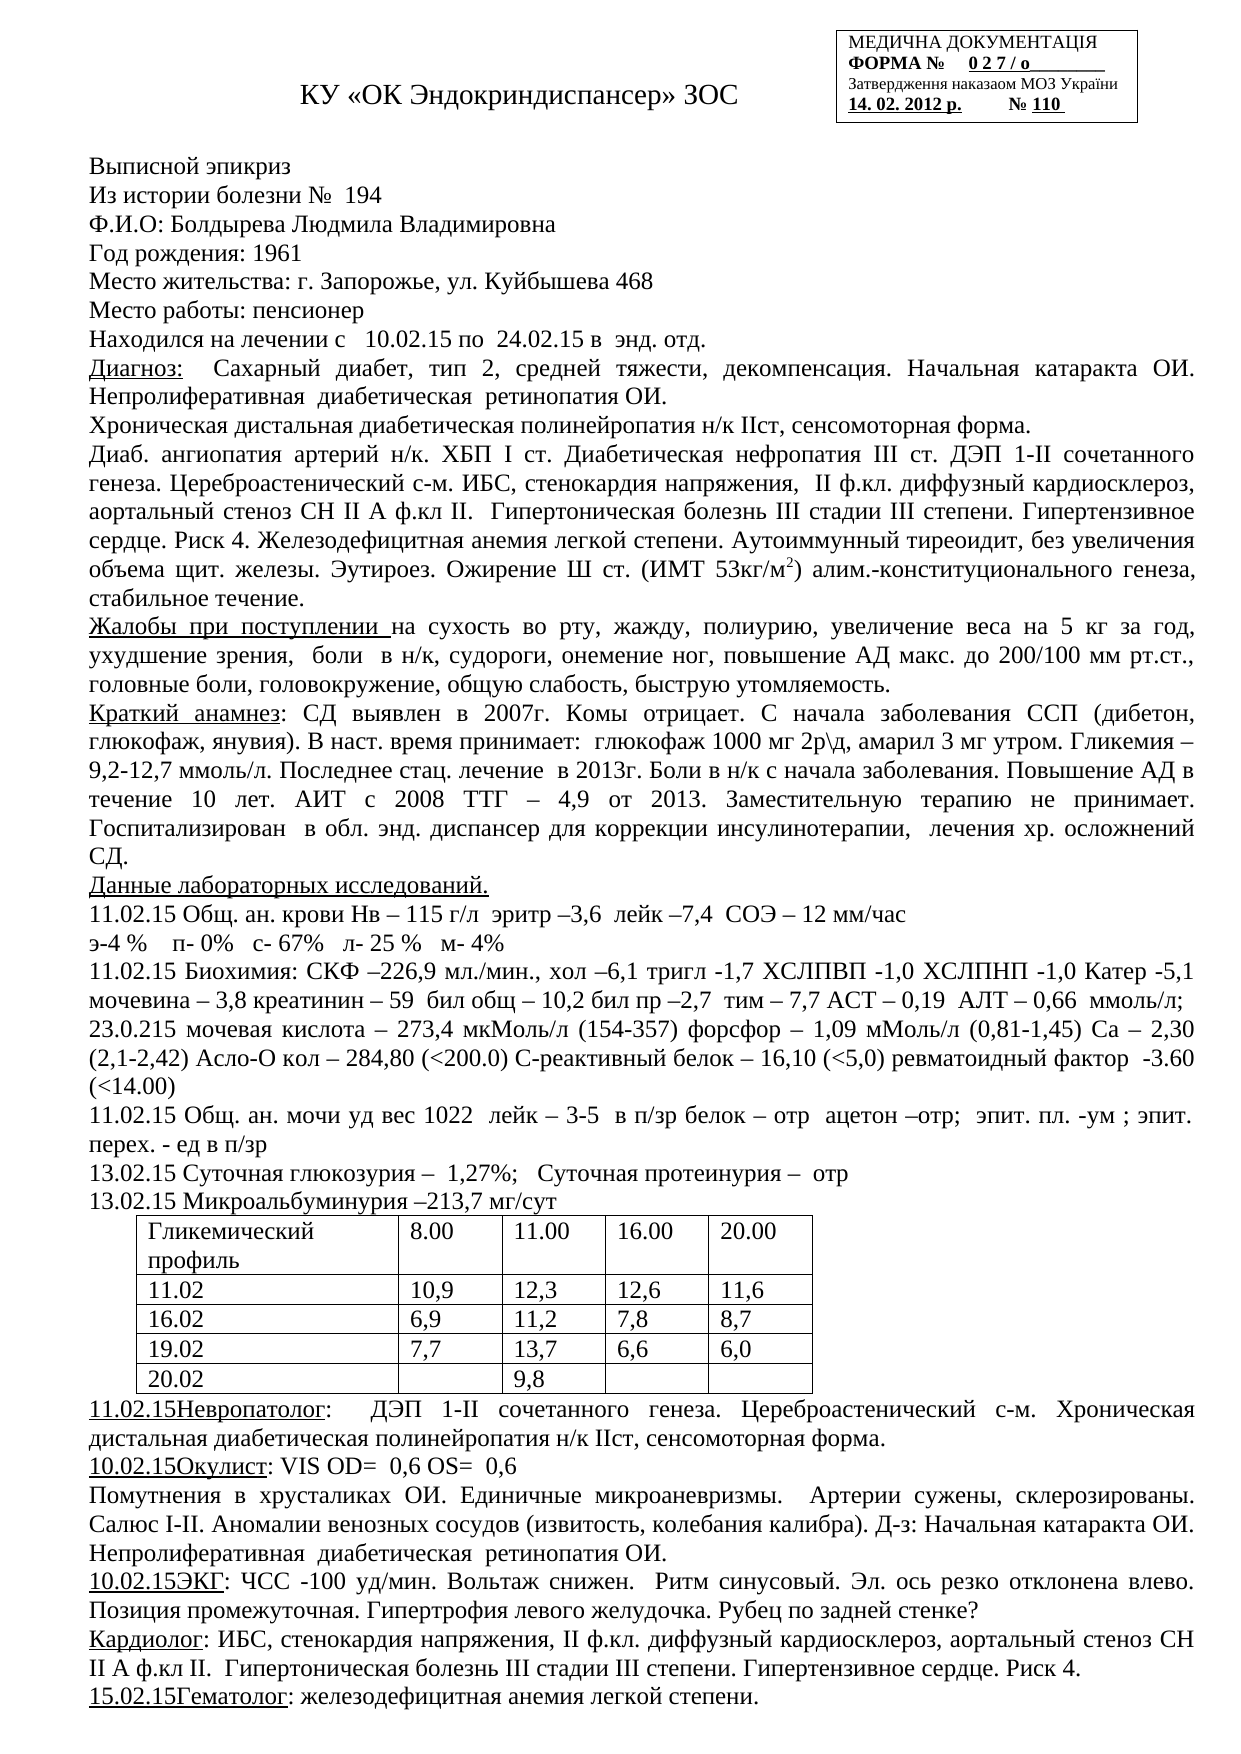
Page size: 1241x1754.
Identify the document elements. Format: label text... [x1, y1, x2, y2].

text 15.02.15Гематолог: железодефицитная анемия легкой степени. [89, 1681, 1196, 1710]
subtitle Ф.И.О: Болдырева Людмила Владимировна [89, 209, 1196, 238]
subtitle 13.02.15 Микроальбуминурия –213,7 мг/сут [89, 1186, 1196, 1215]
text 11.02.15 Общ. ан. крови Нв – 115 г/л эритр –3,6 лейк –7,4 СОЭ – 12 мм/час [89, 899, 1196, 928]
subtitle Из истории болезни № 194 [89, 180, 1196, 209]
text 11.02.15 Биохимия: СКФ –226,9 мл./мин., хол –6,1 тригл -1,7 ХСЛПВП -1,0 ХСЛПНП -1,0 Катер -5,1 мочевина – 3,8 креатинин – 59 бил общ – 10,2 бил пр –2,7 тим – 7,7 АСТ – 0,19 АЛТ – 0,66 ммоль/л; [89, 956, 1196, 1014]
table_cell 6,0 [709, 1334, 812, 1363]
table_cell 11,2 [503, 1305, 605, 1333]
table_header 20.00 [709, 1216, 812, 1274]
table_cell 9,8 [503, 1364, 605, 1393]
table_header Гликемический профиль [137, 1216, 398, 1274]
text 10.02.15Окулист: VIS OD= 0,6 OS= 0,6 [89, 1451, 1196, 1480]
text 13.02.15 Суточная глюкозурия – 1,27%; Суточная протеинурия – отр [89, 1158, 1196, 1186]
text э-4 % п- 0% с- 67% л- 25 % м- 4% [89, 928, 1196, 956]
table_cell 19.02 [137, 1334, 398, 1363]
table_cell 7,7 [399, 1334, 502, 1363]
table_cell 12,3 [503, 1275, 605, 1303]
table_cell 11,6 [709, 1275, 812, 1303]
text Краткий анамнез: СД выявлен в 2007г. Комы отрицает. С начала заболевания ССП (дибетон, глюкофаж, янувия). В наст. время принимает: глюкофаж 1000 мг 2р\д, амарил 3 мг утром. Гликемия –9,2-12,7 ммоль/л. Последнее стац. лечение в 2013г. Боли в н/к с начала заболевания. Повышение АД в течение 10 лет. АИТ с 2008 ТТГ – 4,9 от 2013. Заместительную терапию не принимает. Госпитализирован в обл. энд. диспансер для коррекции инсулинотерапии, лечения хр. осложнений СД. [89, 698, 1196, 870]
table_cell 6,9 [399, 1305, 502, 1333]
text Год рождения: 1961 [89, 238, 1196, 266]
subtitle 11.02.15 Общ. ан. мочи уд вес 1022 лейк – 3-5 в п/зр белок – отр ацетон –отр; эпит. пл. -ум ; эпит. перех. - ед в п/зр [89, 1100, 1196, 1158]
text Жалобы при поступлении на сухость во рту, жажду, полиурию, увеличение веса на 5 кг за год, ухудшение зрения, боли в н/к, судороги, онемение ног, повышение АД макс. до 200/100 мм рт.ст., головные боли, головокружение, общую слабость, быструю утомляемость. [89, 611, 1196, 698]
table_cell 10,9 [399, 1275, 502, 1303]
table_cell 20.02 [137, 1364, 398, 1393]
text Место работы: пенсионер [89, 295, 1196, 324]
text Находился на лечении с 10.02.15 по 24.02.15 в энд. отд. [89, 324, 1196, 353]
table_header 8.00 [399, 1216, 502, 1274]
table_cell 6,6 [606, 1334, 708, 1363]
text Диагноз: Сахарный диабет, тип 2, средней тяжести, декомпенсация. Начальная катаракта ОИ. Непролиферативная диабетическая ретинопатия ОИ. [89, 353, 1196, 410]
table_cell 13,7 [503, 1334, 605, 1363]
table_cell 7,8 [606, 1305, 708, 1333]
text 11.02.15Невропатолог: ДЭП 1-II сочетанного генеза. Цереброастенический с-м. Хроническая дистальная диабетическая полинейропатия н/к IIст, сенсомоторная форма. [89, 1394, 1196, 1451]
text 23.0.215 мочевая кислота – 273,4 мкМоль/л (154-357) форсфор – 1,09 мМоль/л (0,81-1,45) Са – 2,30 (2,1-2,42) Асло-О кол – 284,80 (<200.0) C-реактивный белок – 16,10 (<5,0) ревматоидный фактор -3.60 (<14.00) [89, 1014, 1196, 1100]
table_cell 11.02 [137, 1275, 398, 1303]
table_cell [399, 1364, 502, 1393]
table_cell [606, 1364, 708, 1393]
text Хроническая дистальная диабетическая полинейропатия н/к IIст, сенсомоторная форма. [89, 410, 1196, 439]
table_header 16.00 [606, 1216, 708, 1274]
text Место жительства: г. Запорожье, ул. Куйбышева 468 [89, 266, 1196, 295]
table_header 11.00 [503, 1216, 605, 1274]
table_cell 16.02 [137, 1305, 398, 1333]
text 10.02.15ЭКГ: ЧСС -100 уд/мин. Вольтаж снижен. Ритм синусовый. Эл. ось резко отклонена влево. Позиция промежуточная. Гипертрофия левого желудочка. Рубец по задней стенке? [89, 1566, 1196, 1624]
text Данные лабораторных исследований. [89, 870, 1196, 899]
text Помутнения в хрусталиках ОИ. Единичные микроаневризмы. Артерии сужены, склерозированы. Салюс I-II. Аномалии венозных сосудов (извитость, колебания калибра). Д-з: Начальная катаракта ОИ. Непролиферативная диабетическая ретинопатия ОИ. [89, 1480, 1196, 1566]
text Диаб. ангиопатия артерий н/к. ХБП I ст. Диабетическая нефропатия III ст. ДЭП 1-II сочетанного генеза. Цереброастенический с-м. ИБС, стенокардия напряжения, II ф.кл. диффузный кардиосклероз, аортальный стеноз СН II А ф.кл II. Гипертоническая болезнь III стадии III степени. Гипертензивное сердце. Риск 4. Железодефицитная анемия легкой степени. Аутоиммунный тиреоидит, без увеличения объема щит. железы. Эутироез. Ожирение Ш ст. (ИМТ 53кг/м2) алим.-конституционального генеза, стабильное течение. [89, 439, 1196, 611]
subtitle Выписной эпикриз [89, 151, 1202, 180]
table_cell [709, 1364, 812, 1393]
text Кардиолог: ИБС, стенокардия напряжения, II ф.кл. диффузный кардиосклероз, аортальный стеноз СН II А ф.кл II. Гипертоническая болезнь III стадии III степени. Гипертензивное сердце. Риск 4. [89, 1624, 1196, 1681]
table_cell 8,7 [709, 1305, 812, 1333]
table_cell 12,6 [606, 1275, 708, 1303]
